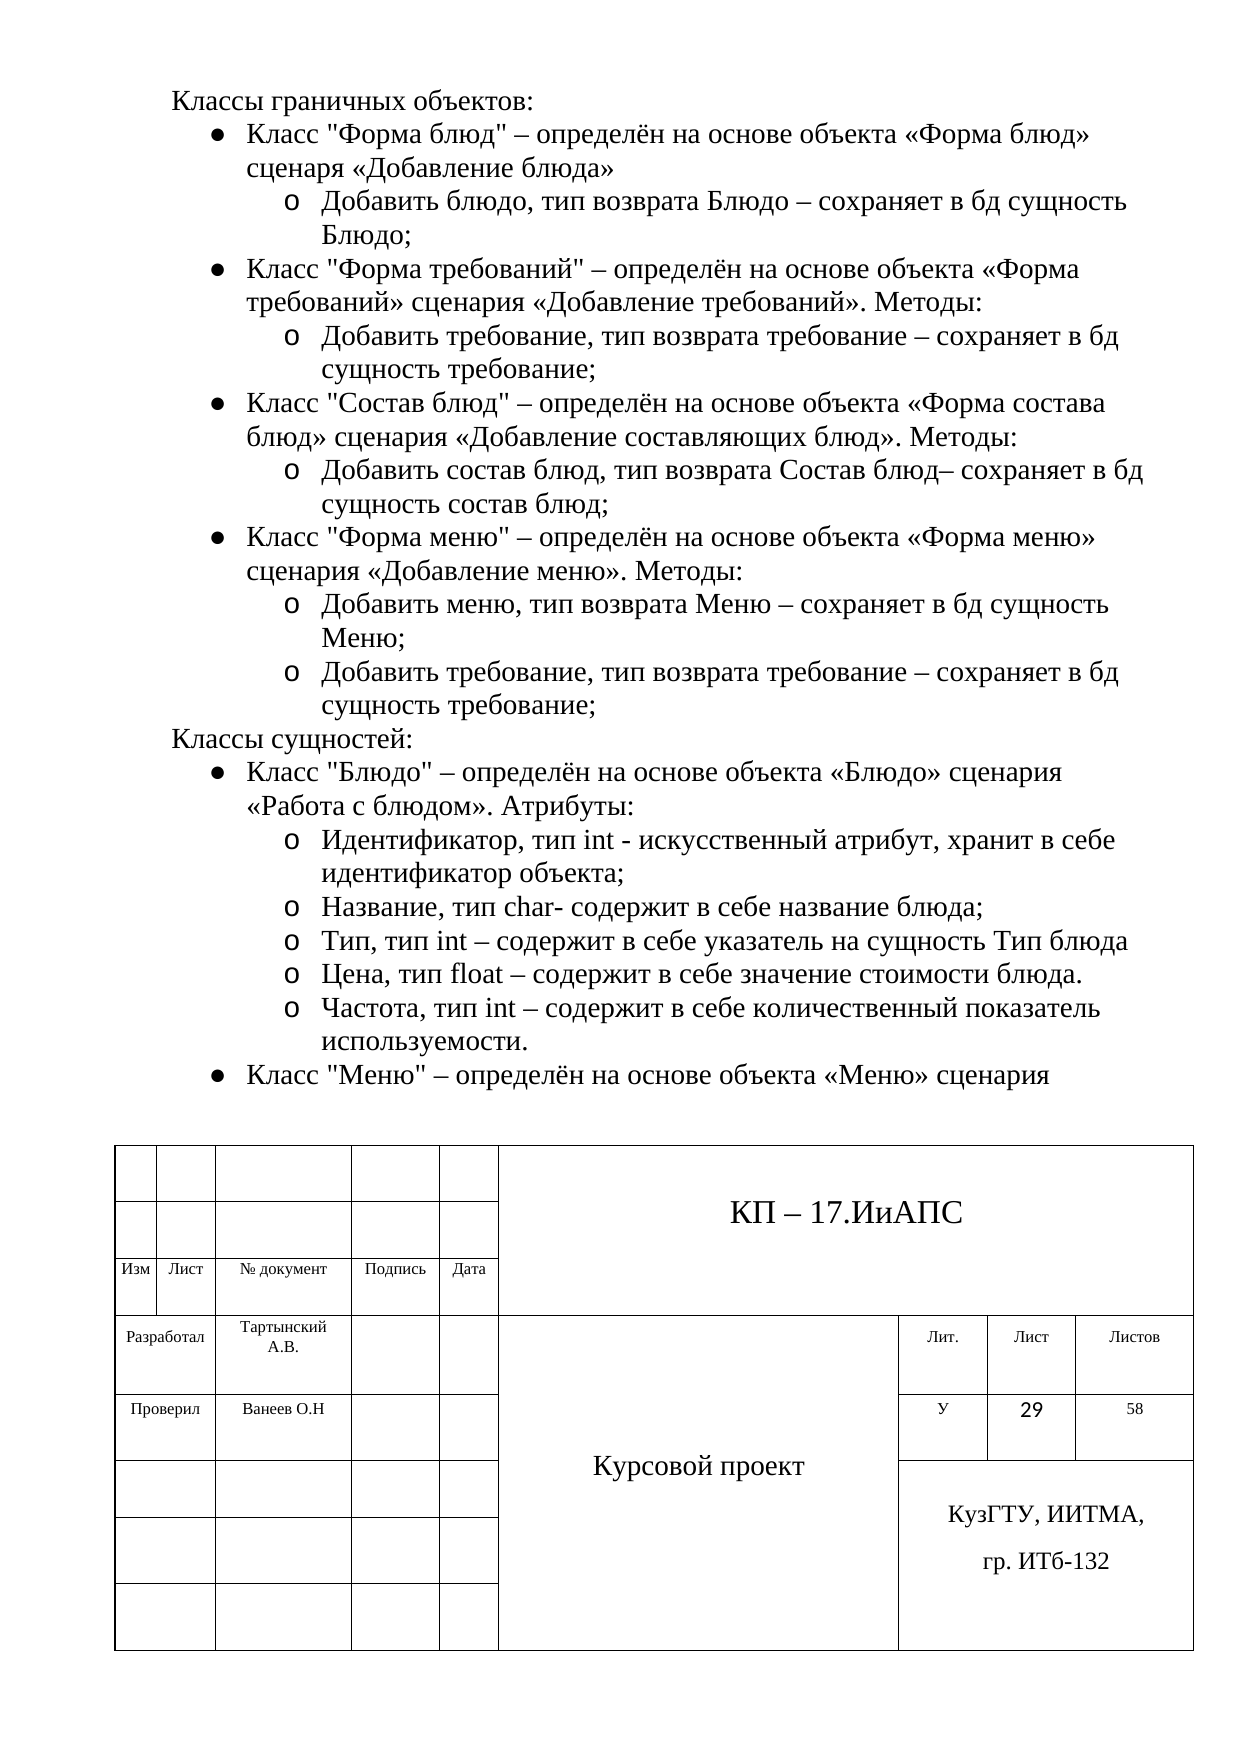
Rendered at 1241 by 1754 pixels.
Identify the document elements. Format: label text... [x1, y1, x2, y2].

list Добавить требование, тип возврата требование – сохраняет в бд сущность требование; [284, 654, 1163, 721]
text Классы сущностей: [171, 721, 1163, 754]
list Название, тип char- содержит в себе название блюда; [284, 889, 1163, 922]
list Цена, тип float – содержит в себе значение стоимости блюда. [284, 956, 1163, 990]
list Частота, тип int – содержит в себе количественный показатель используемости. [284, 990, 1163, 1057]
text Классы граничных объектов: [171, 83, 1163, 116]
list Добавить требование, тип возврата требование – сохраняет в бд сущность требование; [284, 318, 1163, 385]
list Тип, тип int – содержит в себе указатель на сущность Тип блюда [284, 922, 1163, 956]
list Добавить состав блюд, тип возврата Состав блюд– сохраняет в бд сущность состав блюд; [284, 452, 1163, 519]
list Класс "Форма блюд" – определён на основе объекта «Форма блюд» сценаря «Добавление блюда» [209, 116, 1163, 183]
list Класс "Меню" – определён на основе объекта «Меню» сценария «Добавление меню» . Атрибуты: [209, 1057, 1163, 1091]
list Добавить меню, тип возврата Меню – сохраняет в бд сущность Меню; [284, 587, 1163, 654]
list Класс "Блюдо" – определён на основе объекта «Блюдо» сценария «Работа с блюдом». Атрибуты: [209, 754, 1163, 822]
list Класс "Форма меню" – определён на основе объекта «Форма меню» сценария «Добавление меню». Методы: [209, 519, 1163, 587]
list Класс "Состав блюд" – определён на основе объекта «Форма состава блюд» сценария «Добавление составляющих блюд». Методы: [209, 385, 1163, 452]
list Идентификатор, тип int - искусственный атрибут, хранит в себе идентификатор объекта; [284, 822, 1163, 889]
list Добавить блюдо, тип возврата Блюдо – сохраняет в бд сущность Блюдо; [284, 183, 1163, 251]
list Класс "Форма требований" – определён на основе объекта «Форма требований» сценария «Добавление требований». Методы: [209, 251, 1163, 318]
